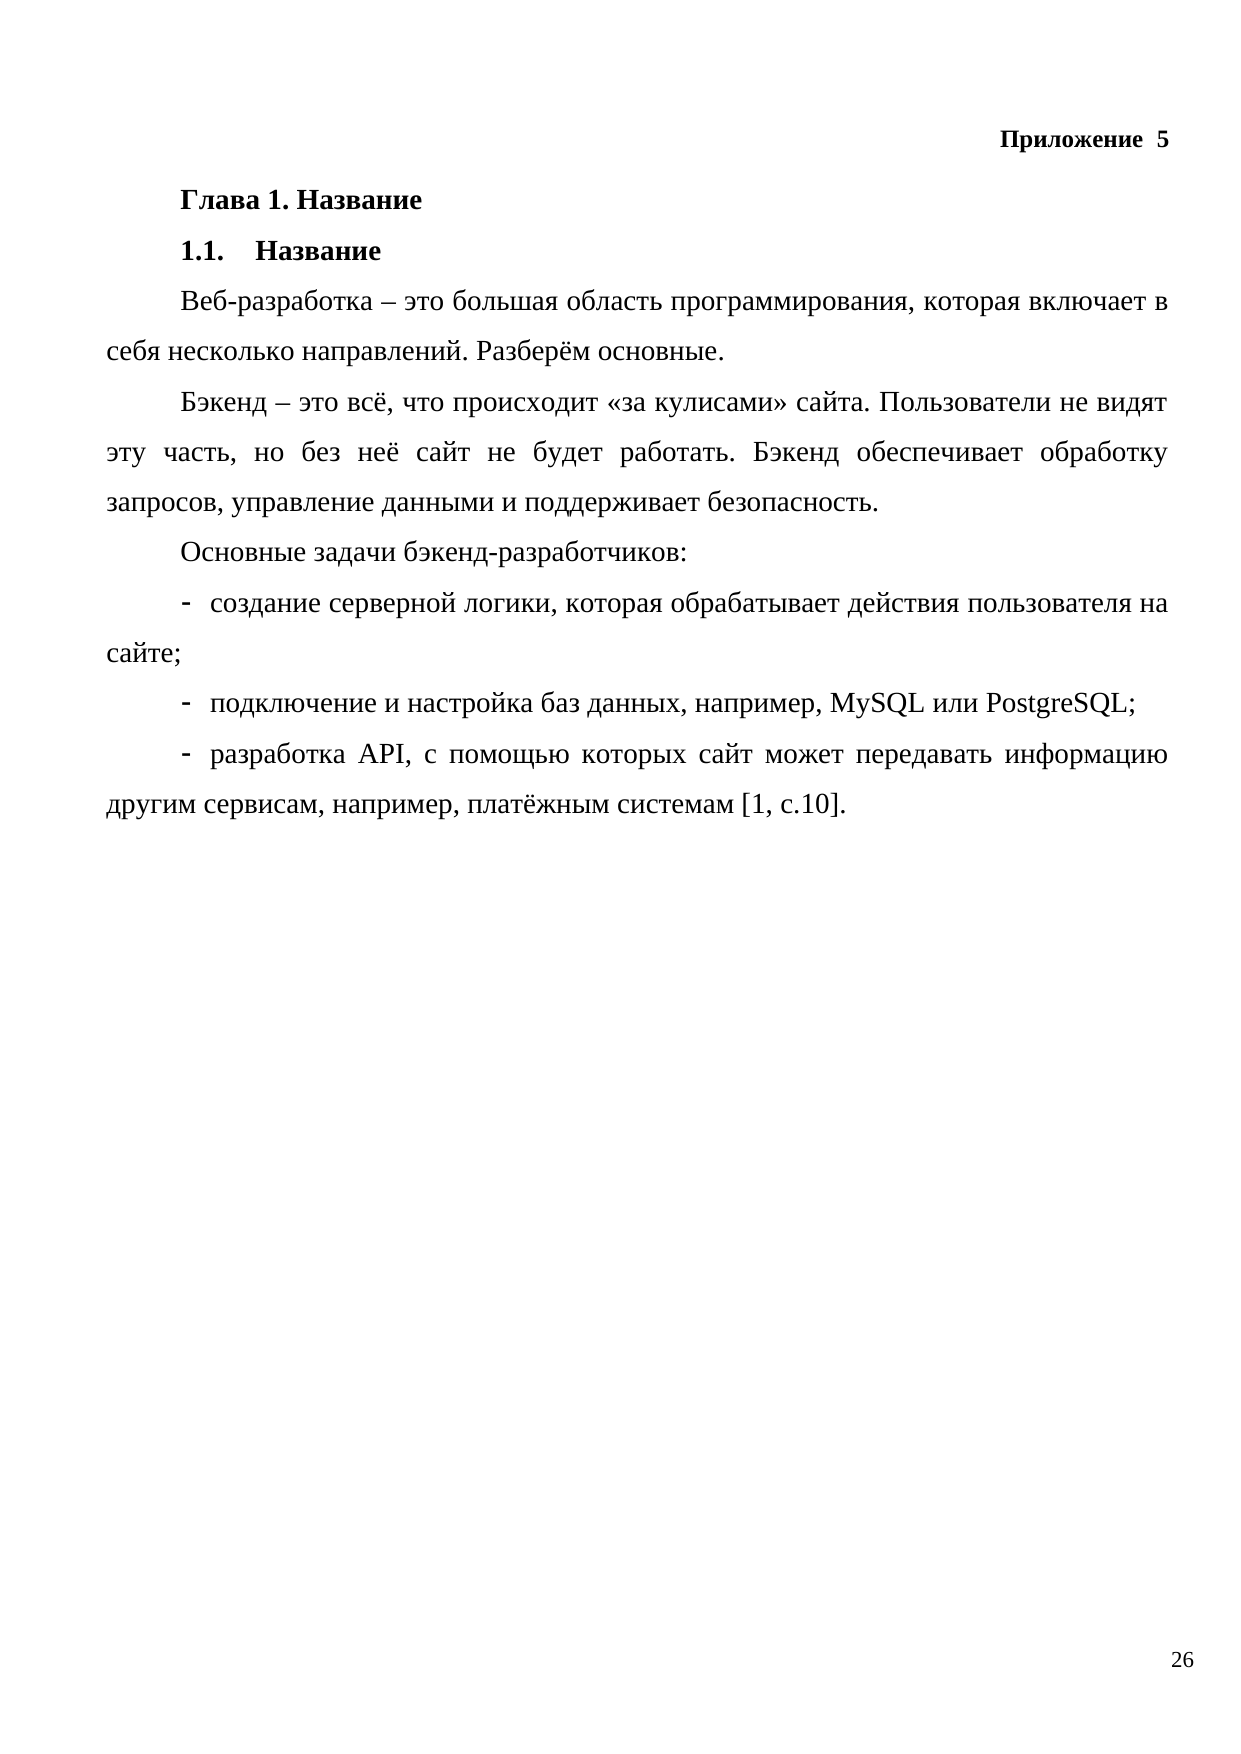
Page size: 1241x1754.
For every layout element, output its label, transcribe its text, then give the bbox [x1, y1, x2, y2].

text Основные задачи бэкенд-разработчиков: [106, 534, 1169, 568]
list Название [180, 233, 1169, 266]
list создание серверной логики, которая обрабатывает действия пользователя на сайте; [106, 585, 1169, 669]
list подключение и настройка баз данных, например, MySQL или PostgreSQL; [106, 686, 1169, 719]
subtitle Приложение 5 [106, 124, 1169, 153]
list разработка API, с помощью которых сайт может передавать информацию другим сервисам, например, платёжным системам [1, с.10]. [106, 736, 1169, 820]
text Глава 1. Название [106, 182, 1169, 216]
text Бэкенд – это всё, что происходит «за кулисами» сайта. Пользователи не видят эту часть, но без неё сайт не будет работать. Бэкенд обеспечивает обработку запросов, управление данными и поддерживает безопасность. [106, 384, 1169, 518]
text Веб-разработка – это большая область программирования, которая включает в себя несколько направлений. Разберём основные. [106, 283, 1169, 367]
